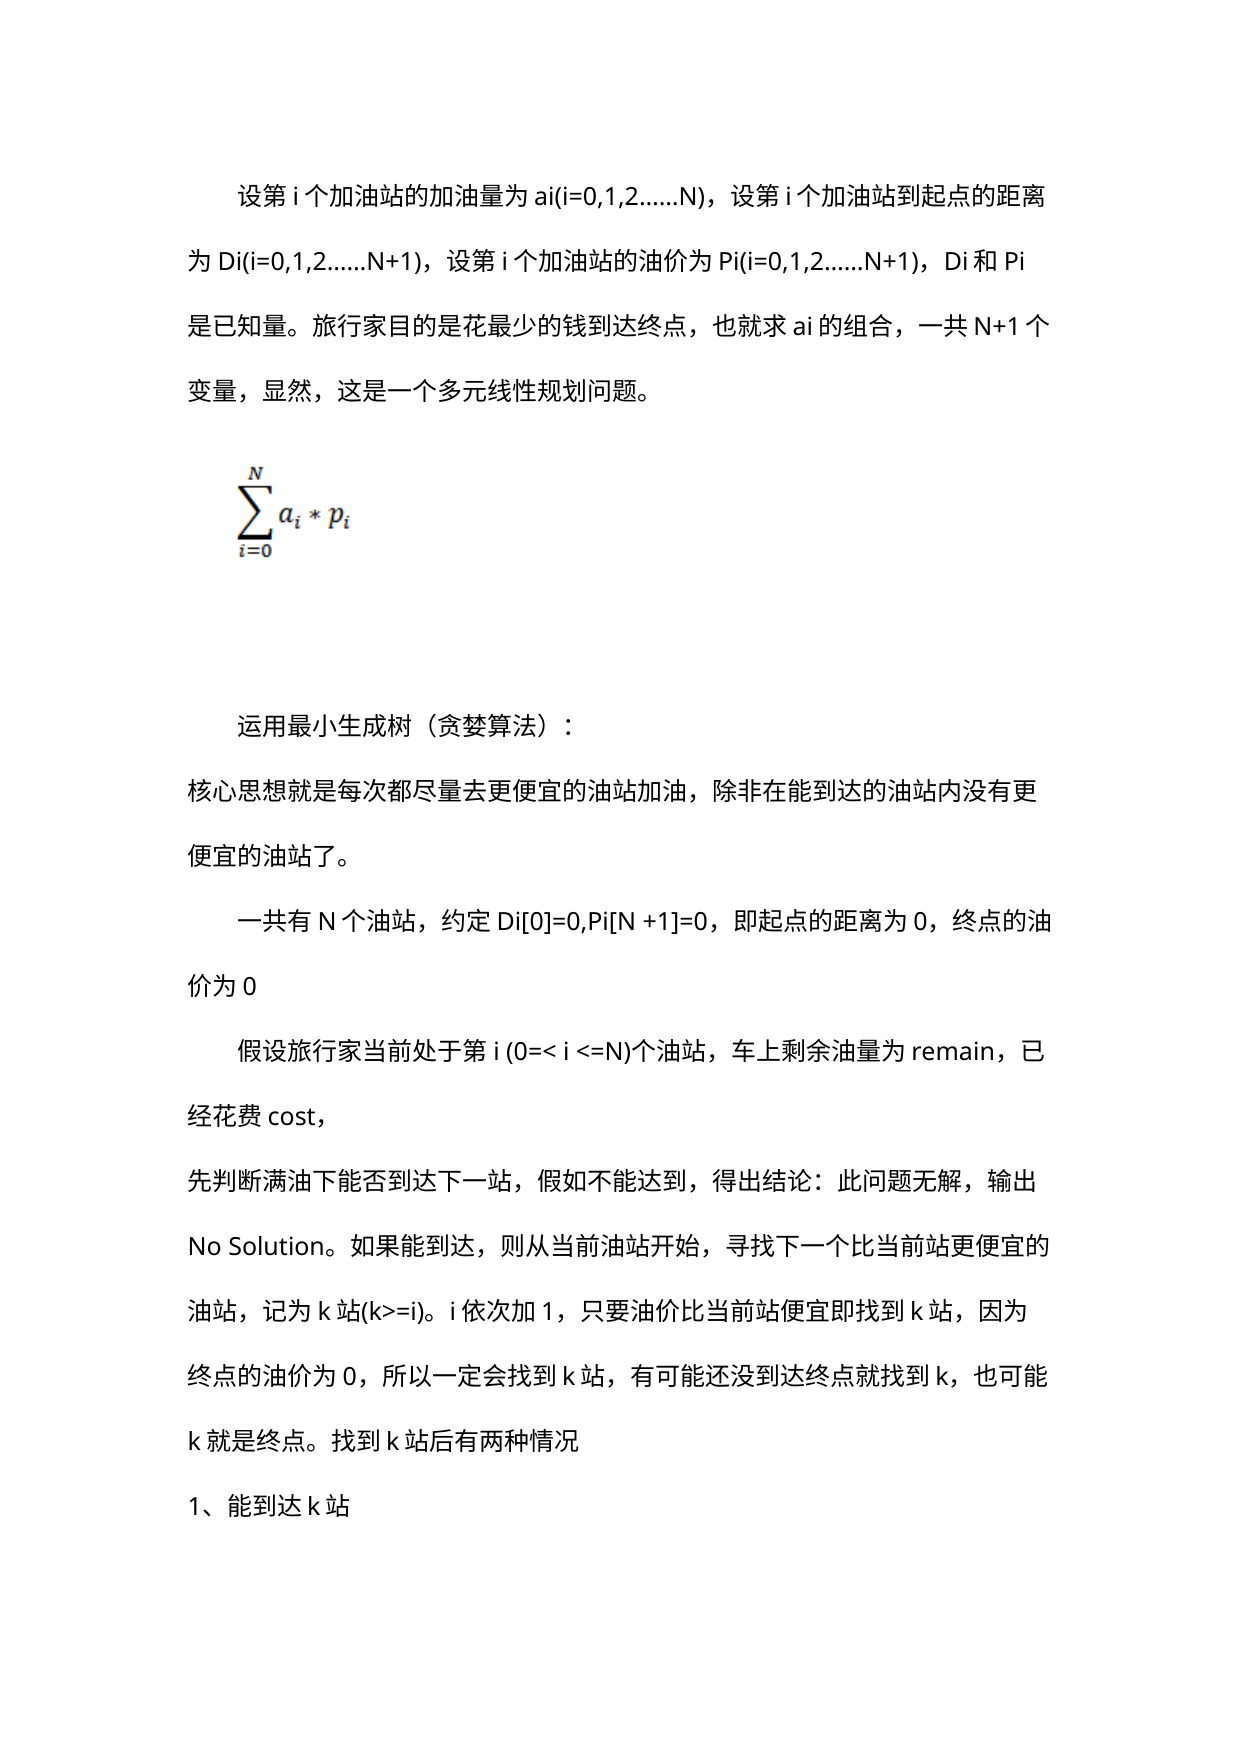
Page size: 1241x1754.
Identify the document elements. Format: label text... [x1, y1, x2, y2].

text 假设旅行家当前处于第 i (0=< i <=N)个油站，车上剩余油量为remain，已经花费cost， [187, 1017, 1053, 1147]
text 1、能到达k站 [187, 1472, 1053, 1537]
text 一共有N个油站，约定Di[0]=0,Pi[N +1]=0，即起点的距离为0，终点的油价为0 [187, 887, 1053, 1017]
text 核心思想就是每次都尽量去更便宜的油站加油，除非在能到达的油站内没有更便宜的油站了。 [187, 757, 1053, 887]
text 先判断满油下能否到达下一站，假如不能达到，得出结论：此问题无解，输出 No Solution。如果能到达，则从当前油站开始，寻找下一个比当前站更便宜的油站，记为k站(k>=i)。i依次加1，只要油价比当前站便宜即找到k站，因为终点的油价为0，所以一定会找到k站，有可能还没到达终点就找到k，也可能k就是终点。找到k站后有两种情况 [187, 1147, 1053, 1472]
text 设第i个加油站的加油量为ai(i=0,1,2……N)，设第i个加油站到起点的距离为Di(i=0,1,2……N+1)，设第i个加油站的油价为Pi(i=0,1,2……N+1)，Di和Pi是已知量。旅行家目的是花最少的钱到达终点，也就求ai的组合，一共N+1个变量，显然，这是一个多元线性规划问题。 [187, 162, 1053, 422]
text 运用最小生成树（贪婪算法）： [187, 692, 1053, 757]
picture [237, 451, 350, 573]
